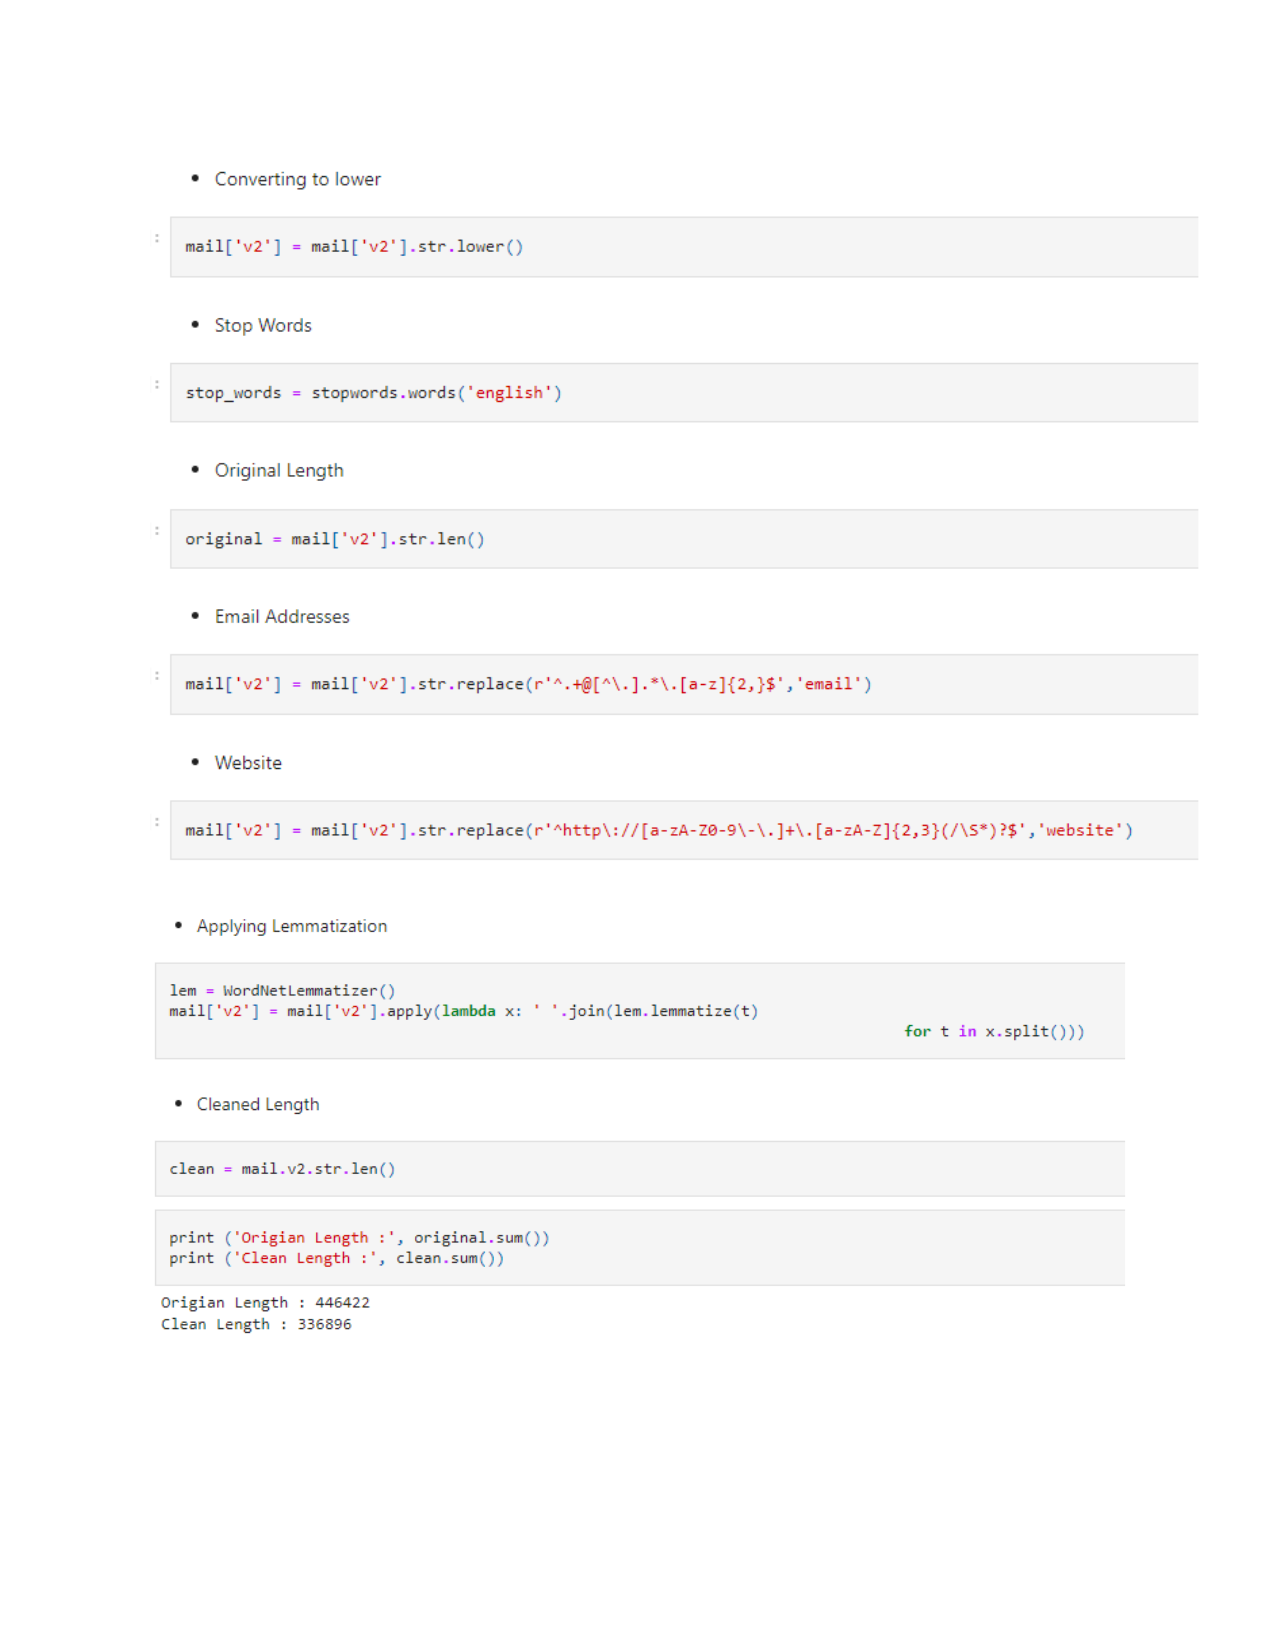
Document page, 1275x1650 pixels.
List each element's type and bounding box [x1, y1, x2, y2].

picture [150, 900, 1125, 1351]
picture [150, 150, 1199, 875]
